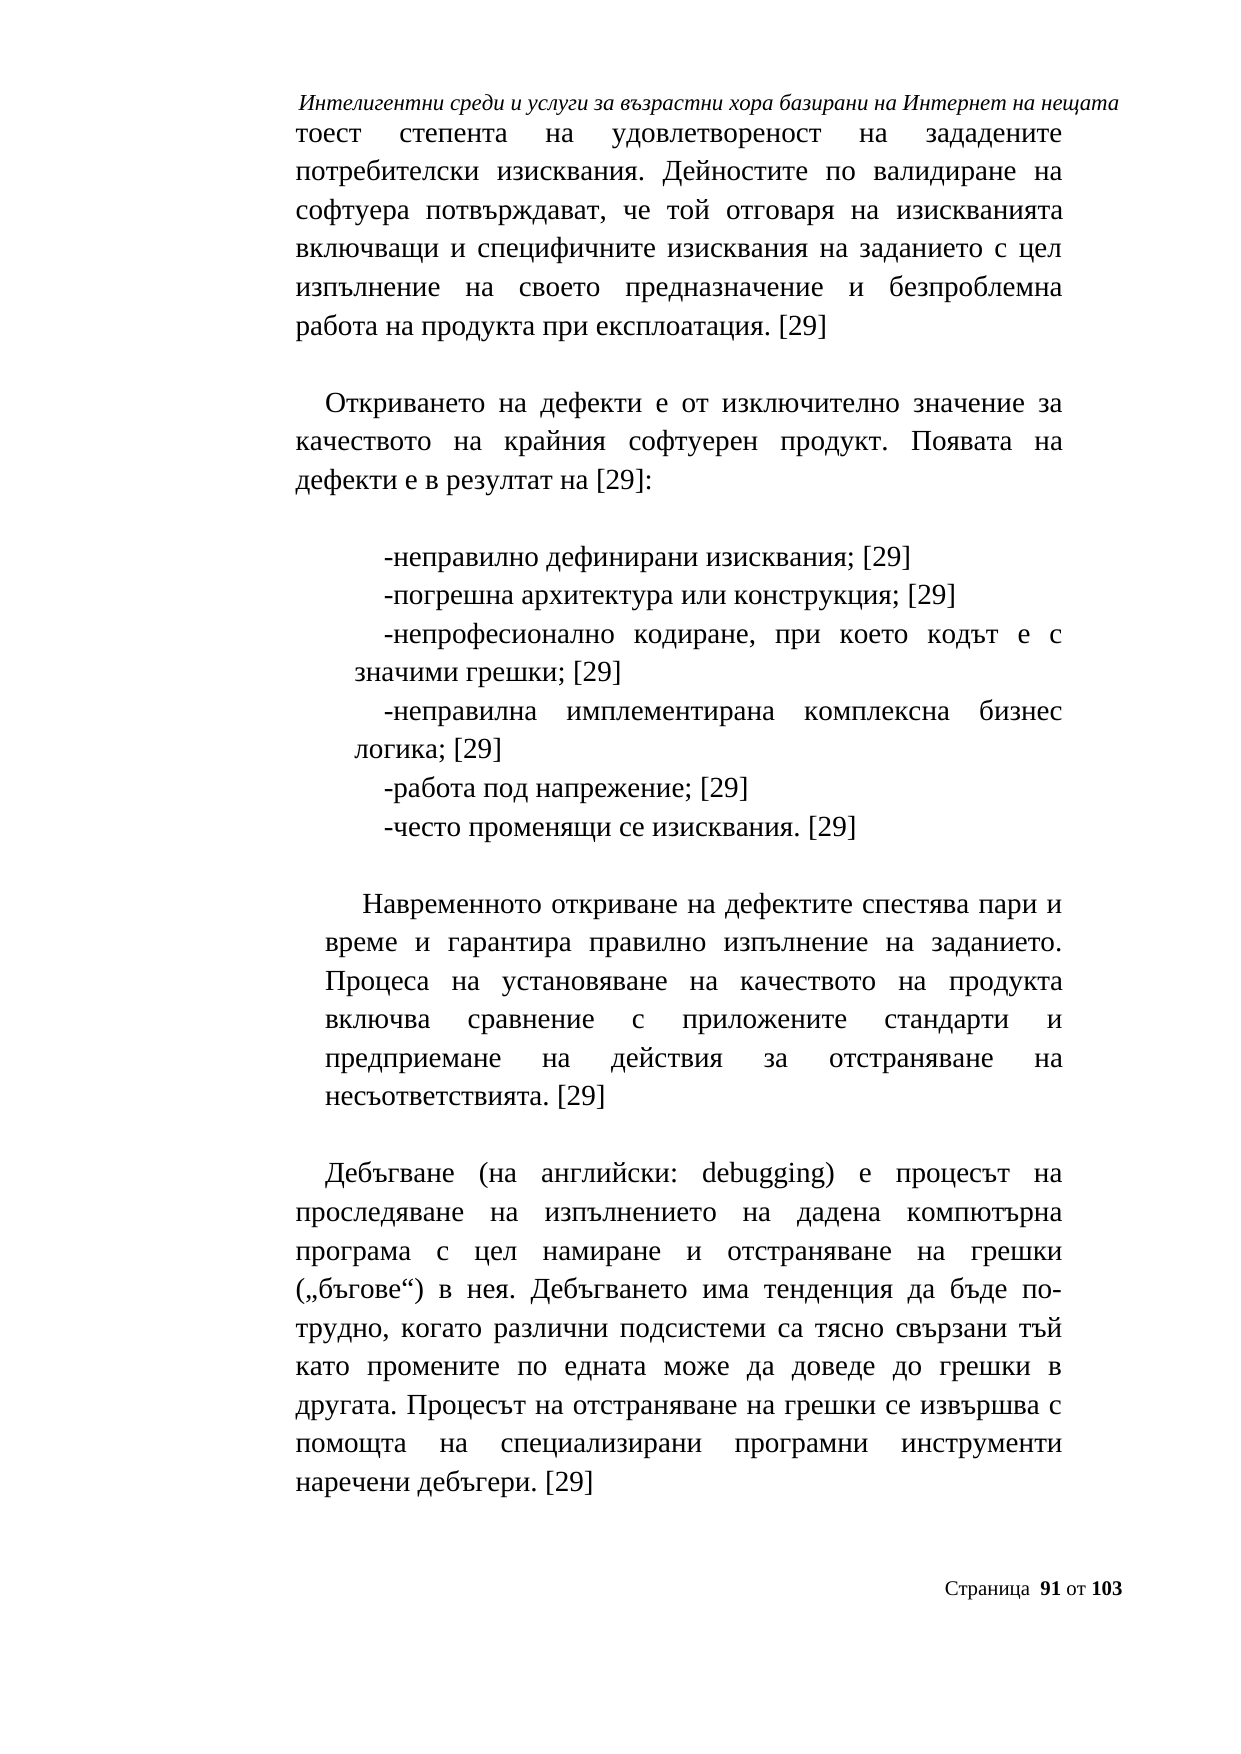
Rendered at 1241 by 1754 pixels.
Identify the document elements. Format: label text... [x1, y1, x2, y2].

text -често променящи се изисквания. [29] [354, 809, 1063, 842]
text Навременното откриване на дефектите спестява пари и време и гарантира правилно изпълнение на заданието. Процеса на установяване на качеството на продукта включва сравнение с приложените стандарти и предприемане на действия за отстраняване на несъответствията. [29] [325, 886, 1063, 1112]
text -неправилна имплементирана комплексна бизнес логика; [29] [354, 693, 1063, 765]
text Дебъгване (на английски: debugging) е процесът на проследяване на изпълнението на дадена компютърна програма с цел намиране и отстраняване на грешки („бъгове“) в нея. Дебъгването има тенденция да бъде по-трудно, когато различни подсистеми са тясно свързани тъй като промените по едната може да доведе до грешки в другата. Процесът на отстраняване на грешки се извършва с помощта на специализирани програмни инструменти наречени дебъгери. [29] [295, 1156, 1063, 1497]
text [295, 115, 1063, 341]
text -работа под напрежение; [29] [354, 770, 1063, 804]
text -неправилно дефинирани изисквания; [29] [354, 539, 1063, 572]
text -непрофесионално кодиране, при което кодът е с значими грешки; [29] [354, 616, 1063, 688]
text -погрешна архитектура или конструкция; [29] [354, 577, 1063, 611]
text Откриването на дефекти е от изключително значение за качеството на крайния софтуерен продукт. Появата на дефекти е в резултат на [29]: [295, 385, 1063, 495]
